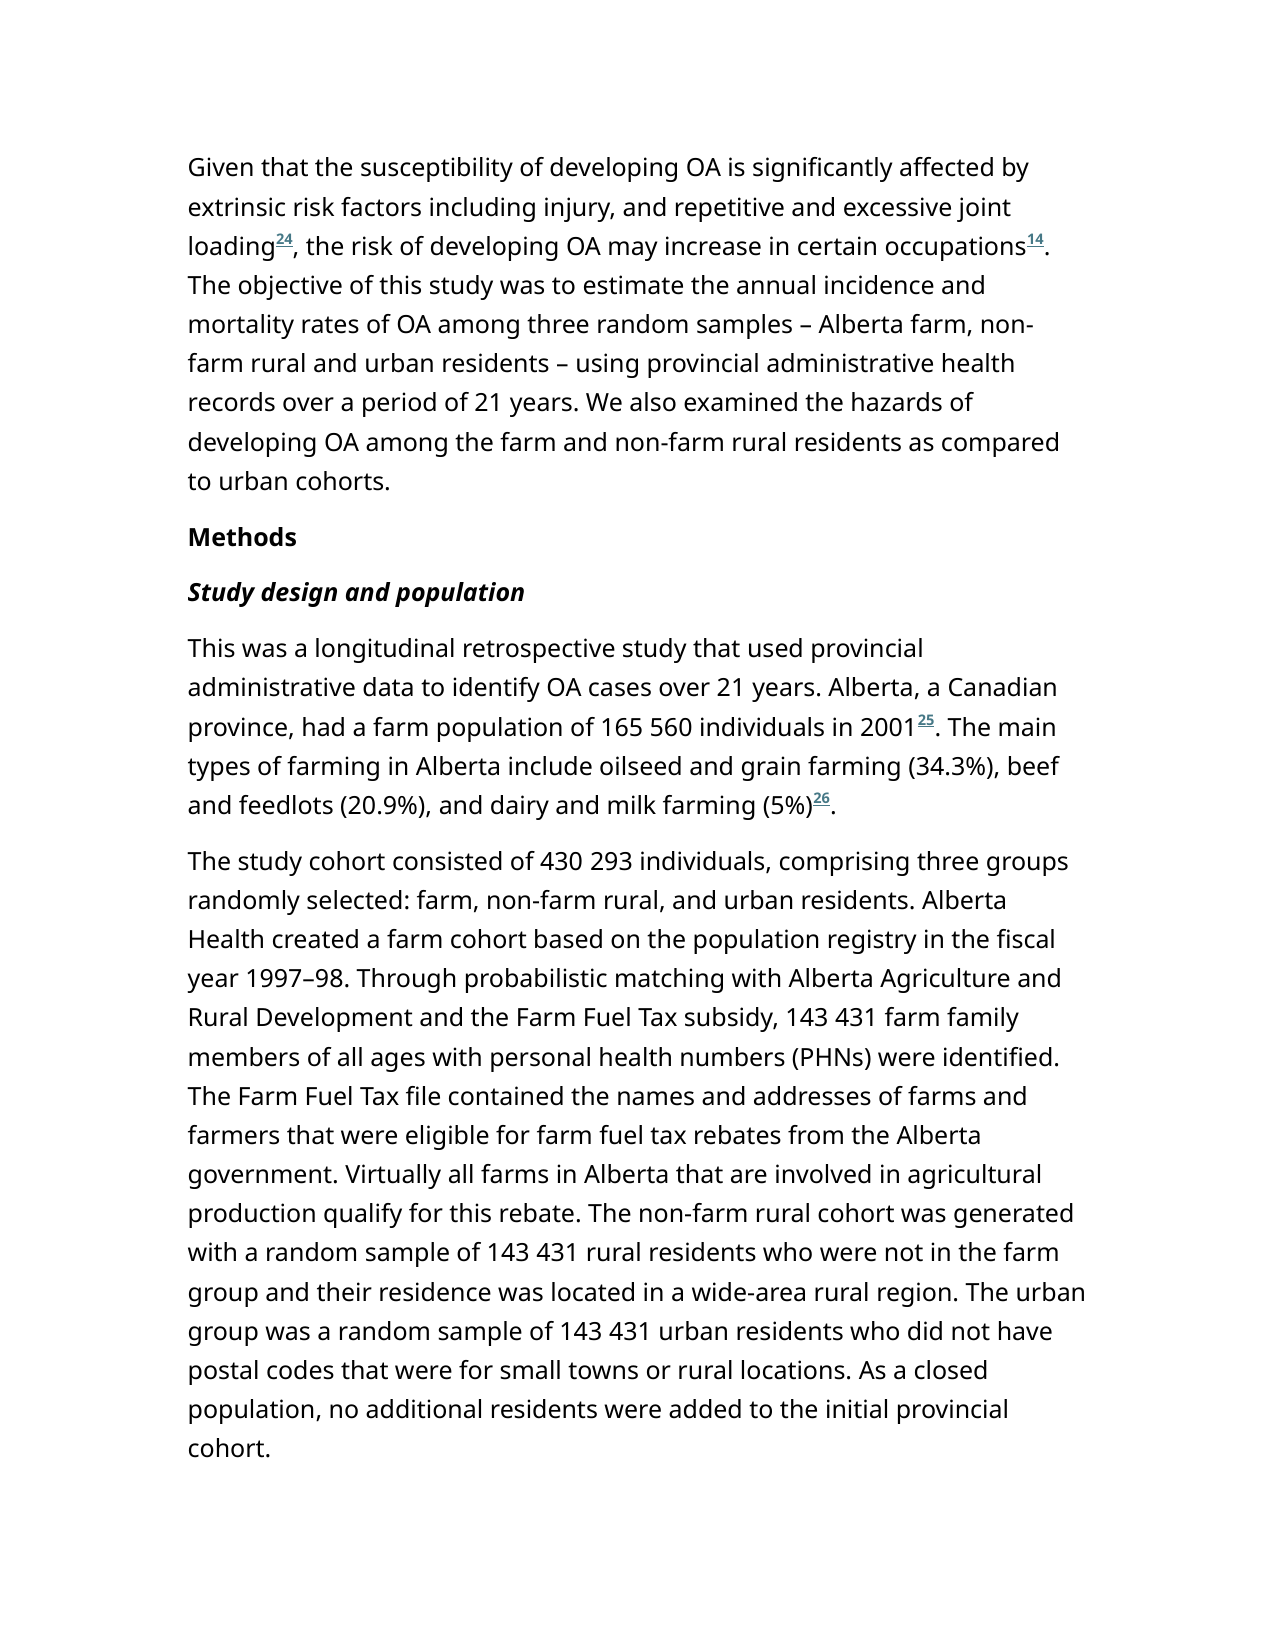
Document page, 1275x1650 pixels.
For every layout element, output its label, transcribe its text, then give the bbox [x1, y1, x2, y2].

text Study design and population [187, 575, 1087, 609]
text This was a longitudinal retrospective study that used provincial administrative data to identify OA cases over 21 years. Alberta, a Canadian province, had a farm population of 165 560 individuals in 200125. The main types of farming in Alberta include oilseed and grain farming (34.3%), beef and feedlots (20.9%), and dairy and milk farming (5%)26. [187, 631, 1087, 822]
text Methods [187, 519, 1087, 553]
text Given that the susceptibility of developing OA is significantly affected by extrinsic risk factors including injury, and repetitive and excessive joint loading24, the risk of developing OA may increase in certain occupations14. The objective of this study was to estimate the annual incidence and mortality rates of OA among three random samples – Alberta farm, non-farm rural and urban residents – using provincial administrative health records over a period of 21 years. We also examined the hazards of developing OA among the farm and non-farm rural residents as compared to urban cohorts. [187, 150, 1087, 497]
text The study cohort consisted of 430 293 individuals, comprising three groups randomly selected: farm, non-farm rural, and urban residents. Alberta Health created a farm cohort based on the population registry in the fiscal year 1997–98. Through probabilistic matching with Alberta Agriculture and Rural Development and the Farm Fuel Tax subsidy, 143 431 farm family members of all ages with personal health numbers (PHNs) were identified. The Farm Fuel Tax file contained the names and addresses of farms and farmers that were eligible for farm fuel tax rebates from the Alberta government. Virtually all farms in Alberta that are involved in agricultural production qualify for this rebate. The non-farm rural cohort was generated with a random sample of 143 431 rural residents who were not in the farm group and their residence was located in a wide-area rural region. The urban group was a random sample of 143 431 urban residents who did not have postal codes that were for small towns or rural locations. As a closed population, no additional residents were added to the initial provincial cohort. [187, 843, 1087, 1465]
